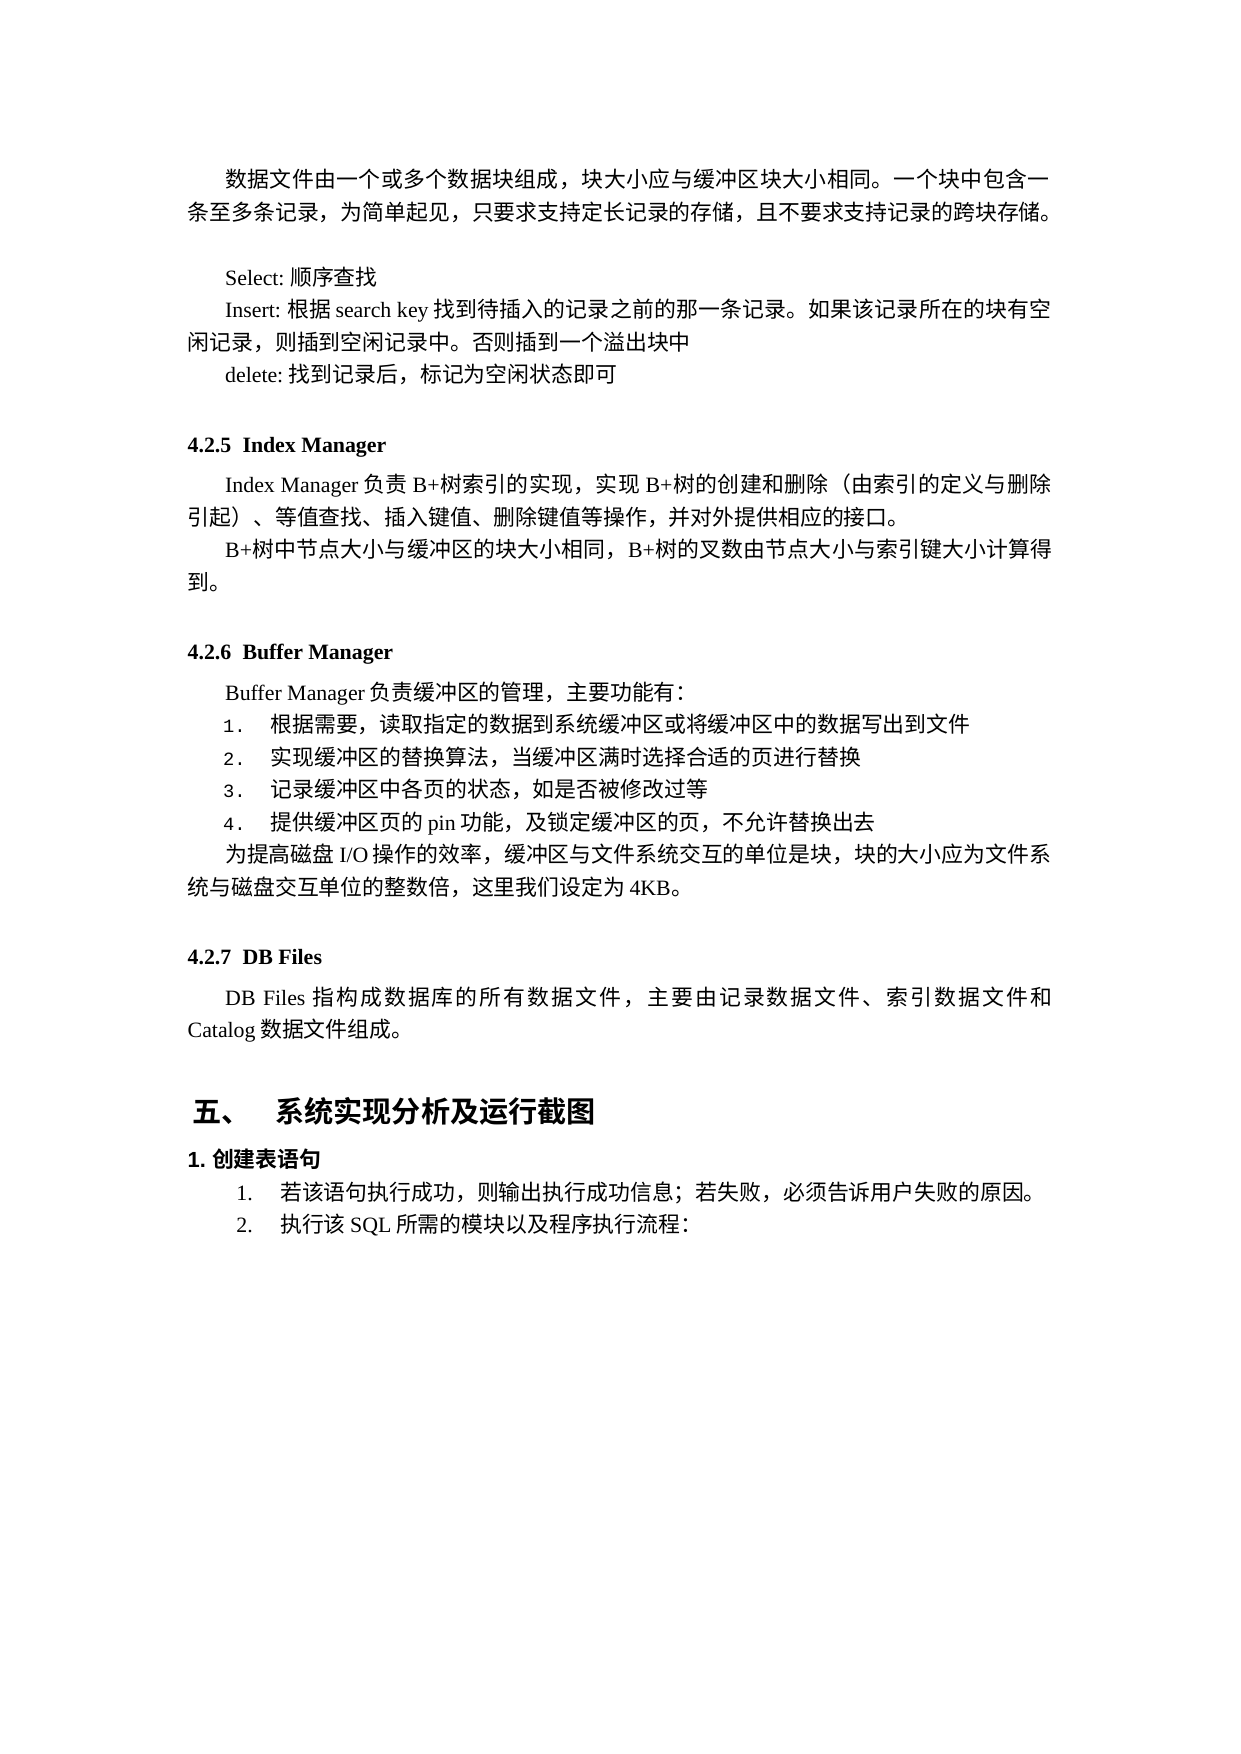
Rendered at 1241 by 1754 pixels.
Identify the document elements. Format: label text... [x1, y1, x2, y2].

subtitle 4.2.7 DB Files [187, 941, 1053, 973]
list 系统实现分析及运行截图 [192, 1077, 1053, 1142]
text B+树中节点大小与缓冲区的块大小相同，B+树的叉数由节点大小与索引键大小计算得到。 [187, 532, 1053, 597]
text Buffer Manager负责缓冲区的管理，主要功能有： [187, 674, 1053, 707]
subtitle 4.2.5 Index Manager [187, 428, 1053, 461]
text DB Files指构成数据库的所有数据文件，主要由记录数据文件、索引数据文件和Catalog数据文件组成。 [187, 979, 1053, 1044]
text Insert: 根据search key找到待插入的记录之前的那一条记录。如果该记录所在的块有空闲记录，则插到空闲记录中。否则插到一个溢出块中 [187, 292, 1053, 357]
text delete: 找到记录后，标记为空闲状态即可 [187, 357, 1053, 389]
text 为提高磁盘I/O操作的效率，缓冲区与文件系统交互的单位是块，块的大小应为文件系统与磁盘交互单位的整数倍，这里我们设定为4KB。 [187, 837, 1053, 902]
list 实现缓冲区的替换算法，当缓冲区满时选择合适的页进行替换 [223, 739, 1053, 772]
list 根据需要，读取指定的数据到系统缓冲区或将缓冲区中的数据写出到文件 [223, 707, 1053, 739]
text 数据文件由一个或多个数据块组成，块大小应与缓冲区块大小相同。一个块中包含一条至多条记录，为简单起见，只要求支持定长记录的存储，且不要求支持记录的跨块存储。 [187, 162, 1053, 227]
text 1. 创建表语句 [187, 1142, 1053, 1174]
list 记录缓冲区中各页的状态，如是否被修改过等 [223, 772, 1053, 804]
list 提供缓冲区页的pin功能，及锁定缓冲区的页，不允许替换出去 [223, 804, 1053, 837]
text Index Manager负责B+树索引的实现，实现B+树的创建和删除（由索引的定义与删除引起）、等值查找、插入键值、删除键值等操作，并对外提供相应的接口。 [187, 467, 1053, 532]
list 若该语句执行成功，则输出执行成功信息；若失败，必须告诉用户失败的原因。 [236, 1174, 1053, 1207]
list 执行该SQL所需的模块以及程序执行流程： [236, 1207, 1053, 1239]
text Select: 顺序查找 [187, 259, 1053, 292]
subtitle 4.2.6 Buffer Manager [187, 636, 1053, 668]
